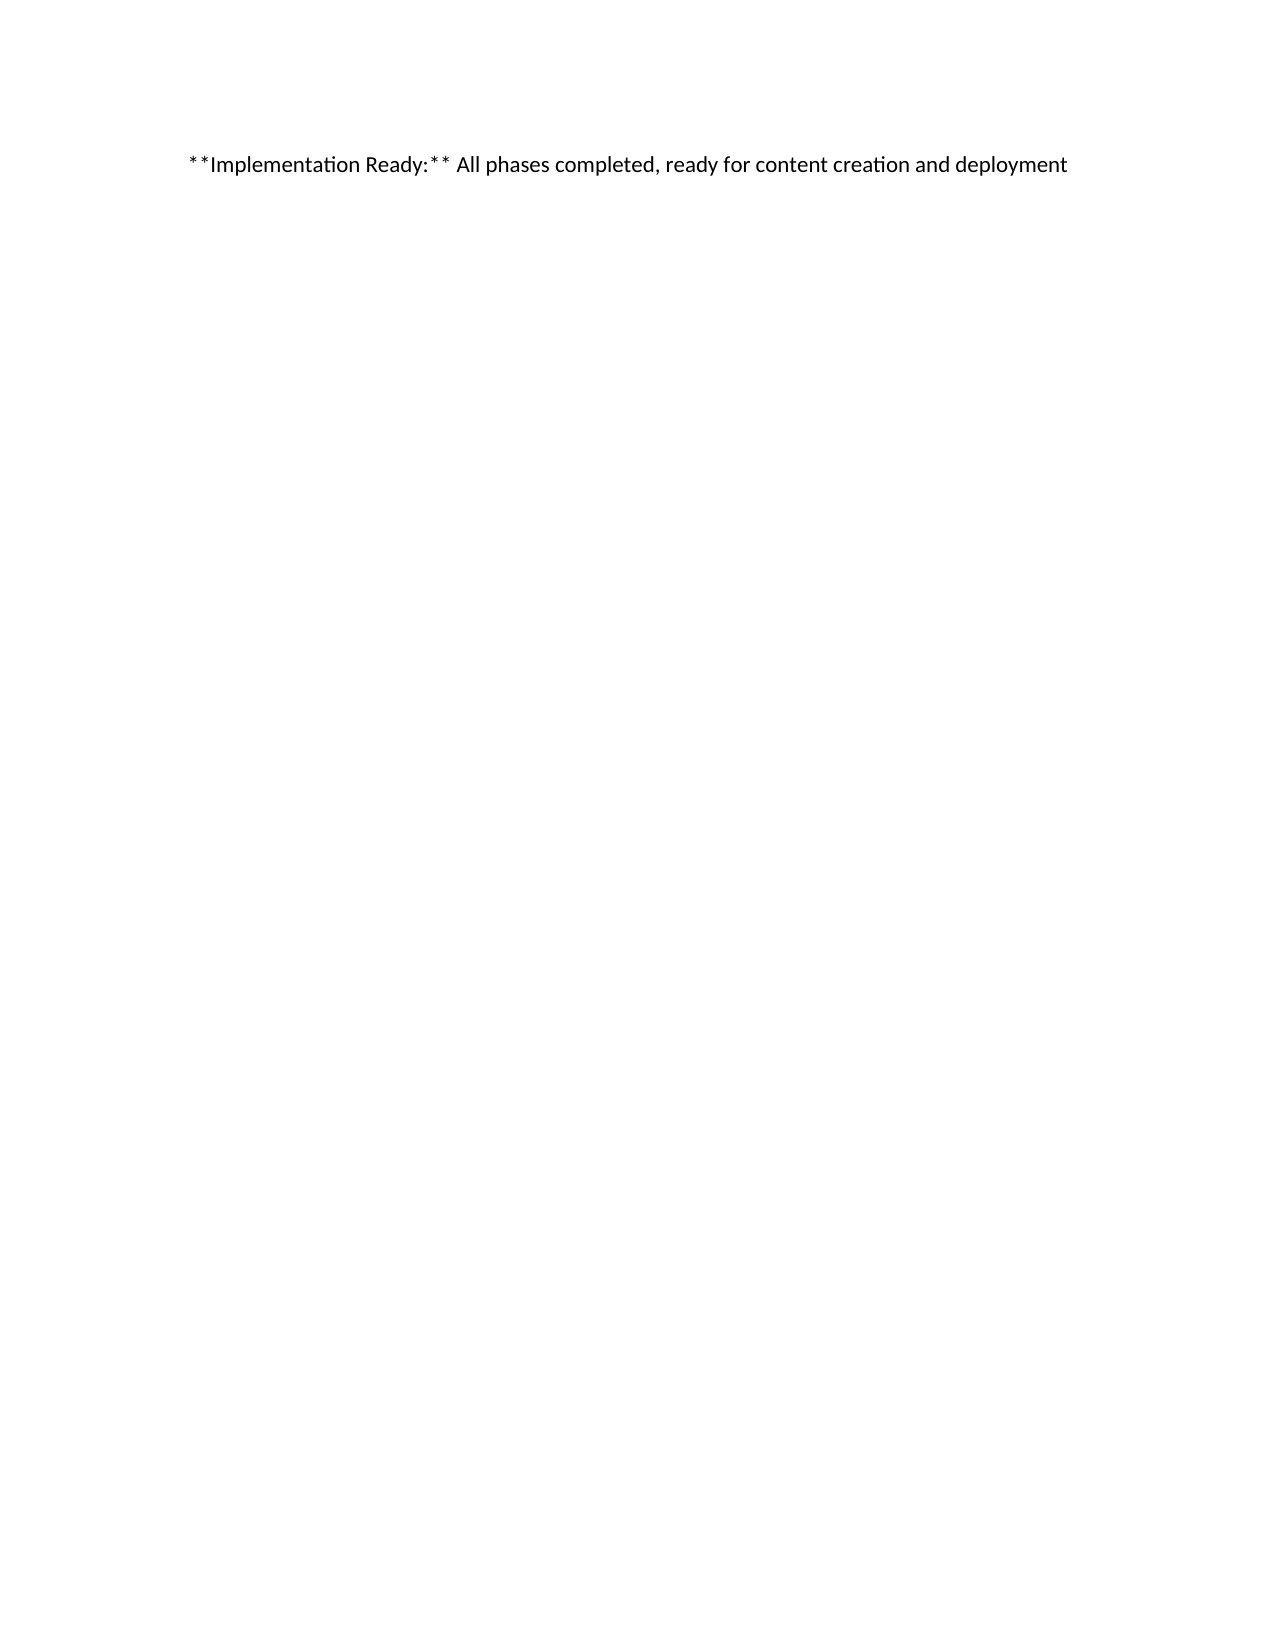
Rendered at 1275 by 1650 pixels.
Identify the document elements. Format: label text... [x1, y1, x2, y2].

text **Implementation Ready:** All phases completed, ready for content creation and deployment [187, 150, 1087, 178]
